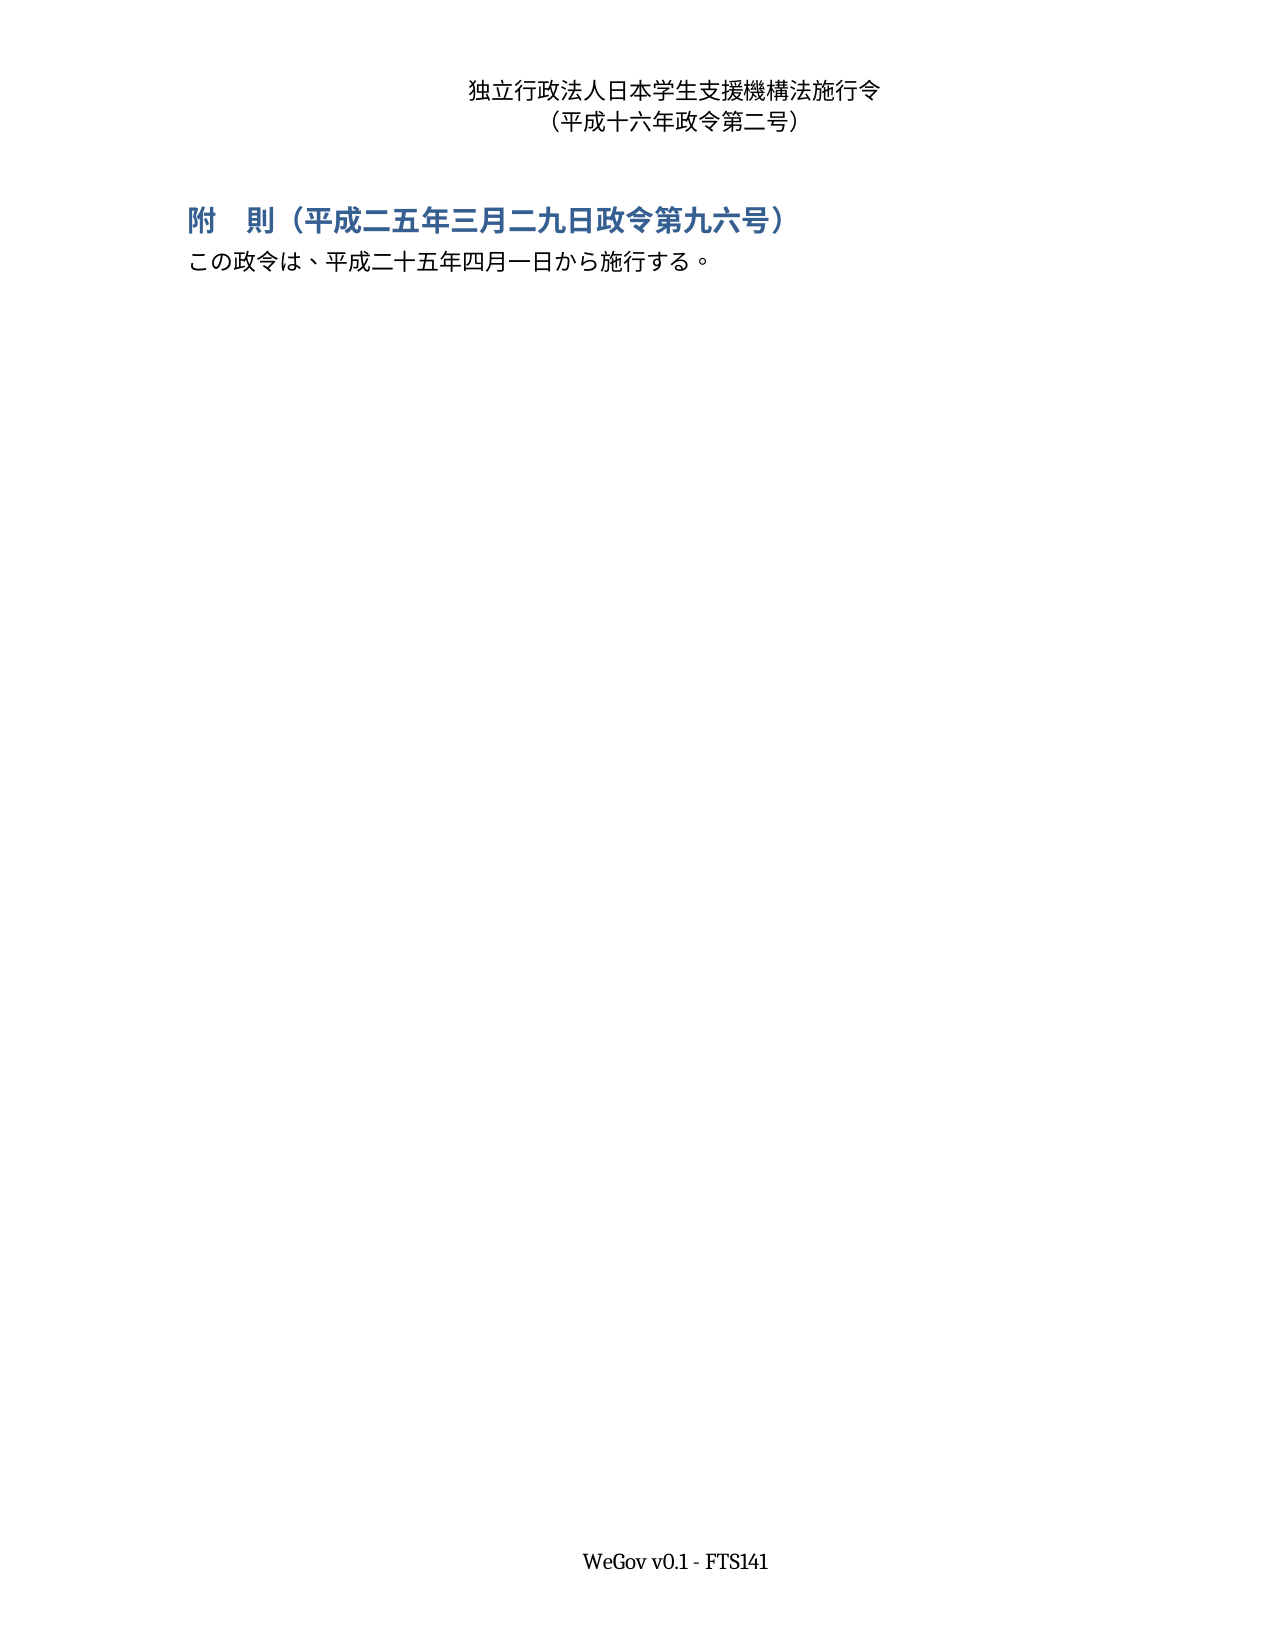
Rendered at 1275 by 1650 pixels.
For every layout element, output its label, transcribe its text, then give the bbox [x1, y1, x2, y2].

text この政令は、平成二十五年四月一日から施行する。 [187, 246, 1087, 277]
subtitle 附 則（平成二五年三月二九日政令第九六号） [187, 200, 1087, 240]
